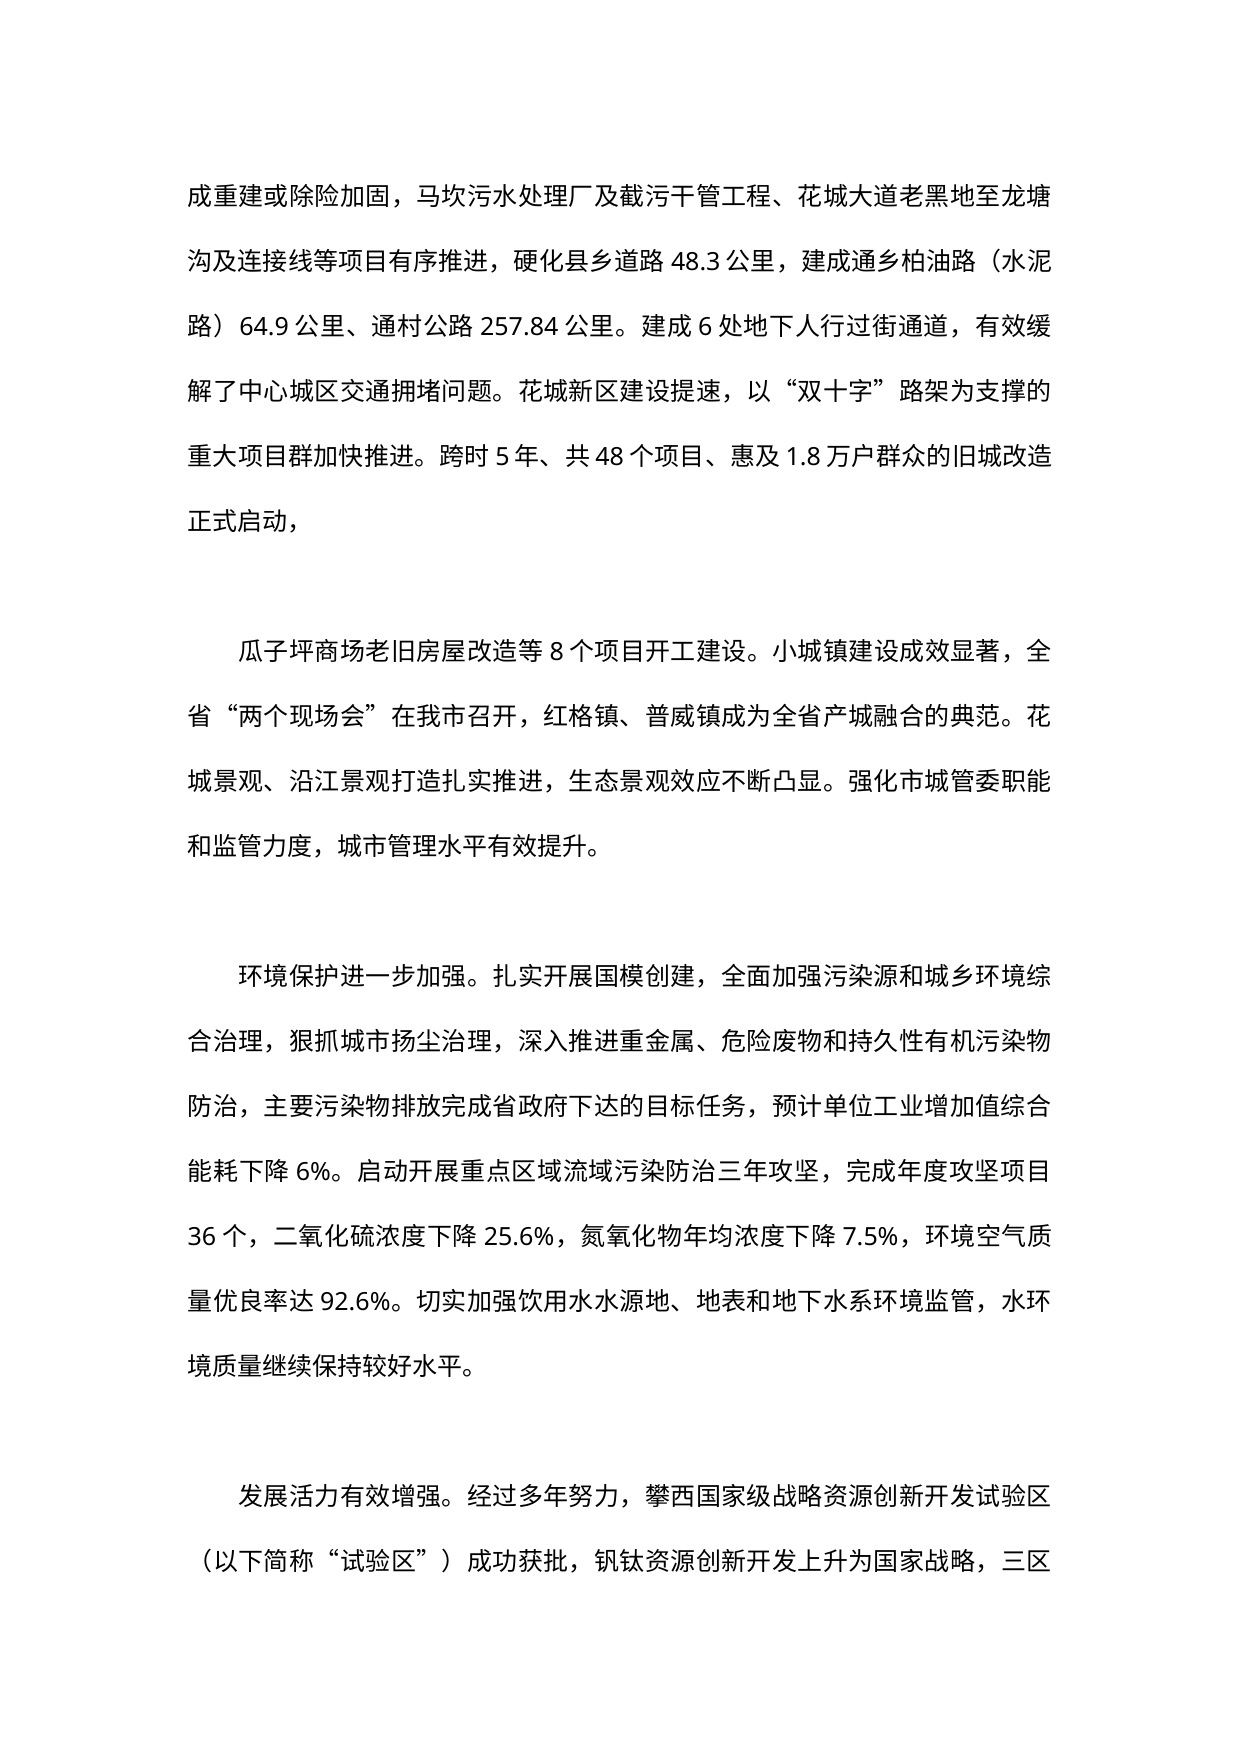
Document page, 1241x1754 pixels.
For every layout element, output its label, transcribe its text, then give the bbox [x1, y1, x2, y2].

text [187, 162, 1053, 552]
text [187, 1462, 1053, 1592]
text 瓜子坪商场老旧房屋改造等8个项目开工建设。小城镇建设成效显著，全省“两个现场会”在我市召开，红格镇、普威镇成为全省产城融合的典范。花城景观、沿江景观打造扎实推进，生态景观效应不断凸显。强化市城管委职能和监管力度，城市管理水平有效提升。 [187, 617, 1053, 877]
text 环境保护进一步加强。扎实开展国模创建，全面加强污染源和城乡环境综合治理，狠抓城市扬尘治理，深入推进重金属、危险废物和持久性有机污染物防治，主要污染物排放完成省政府下达的目标任务，预计单位工业增加值综合能耗下降6%。启动开展重点区域流域污染防治三年攻坚，完成年度攻坚项目36个，二氧化硫浓度下降25.6%，氮氧化物年均浓度下降7.5%，环境空气质量优良率达92.6%。切实加强饮用水水源地、地表和地下水系环境监管，水环境质量继续保持较好水平。 [187, 942, 1053, 1397]
